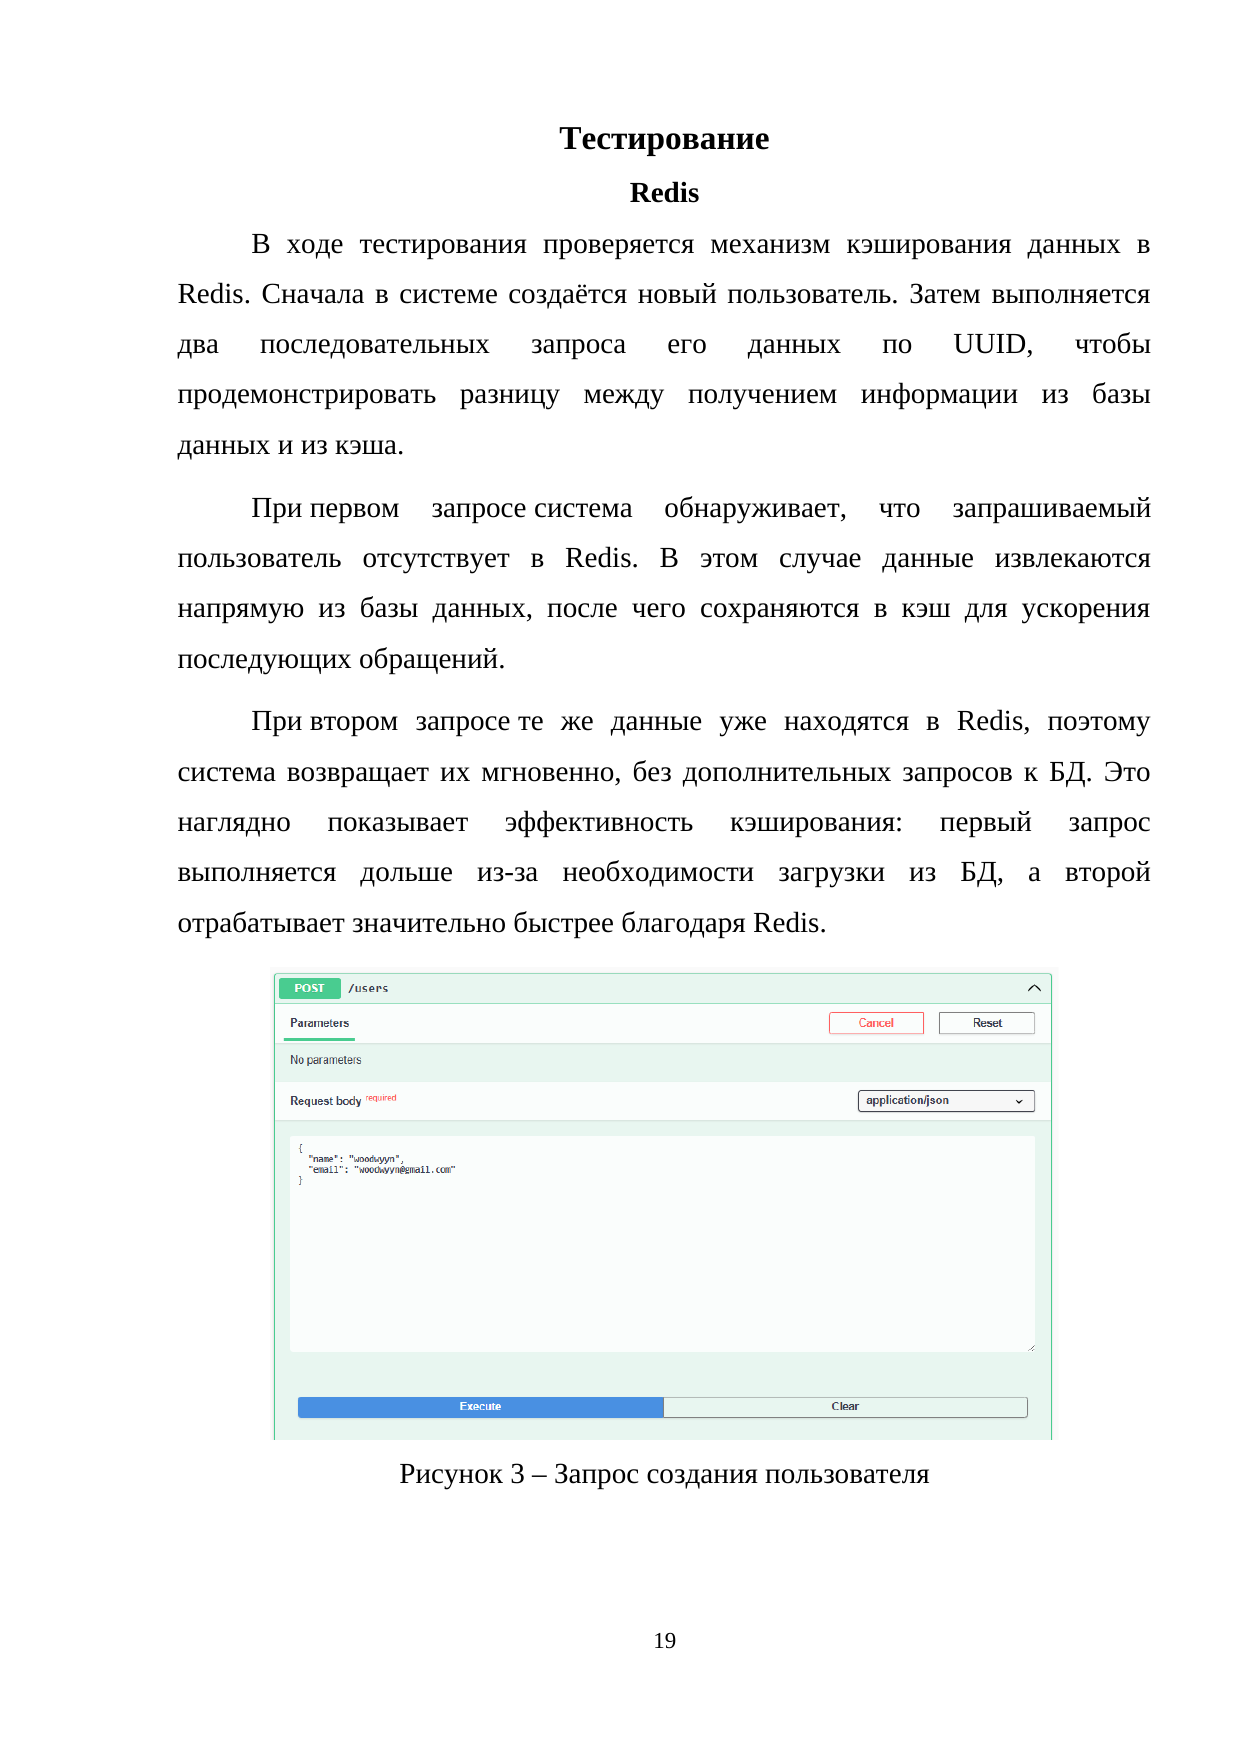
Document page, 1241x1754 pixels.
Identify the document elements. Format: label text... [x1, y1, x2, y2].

text Рисунок 3 – Запрос создания пользователя [177, 1456, 1152, 1490]
subtitle Тестирование [177, 118, 1152, 156]
text При втором запросе те же данные уже находятся в Redis, поэтому система возвращает их мгновенно, без дополнительных запросов к БД. Это наглядно показывает эффективность кэширования: первый запрос выполняется дольше из-за необходимости загрузки из БД, а второй отрабатывает значительно быстрее благодаря Redis. [177, 703, 1152, 938]
text В ходе тестирования проверяется механизм кэширования данных в Redis. Сначала в системе создаётся новый пользователь. Затем выполняется два последовательных запроса его данных по UUID, чтобы продемонстрировать разницу между получением информации из базы данных и из кэша. [177, 226, 1152, 461]
text При первом запросе система обнаруживает, что запрашиваемый пользователь отсутствует в Redis. В этом случае данные извлекаются напрямую из базы данных, после чего сохраняются в кэш для ускорения последующих обращений. [177, 490, 1152, 674]
picture [270, 967, 1059, 1440]
subtitle Redis [177, 175, 1152, 208]
